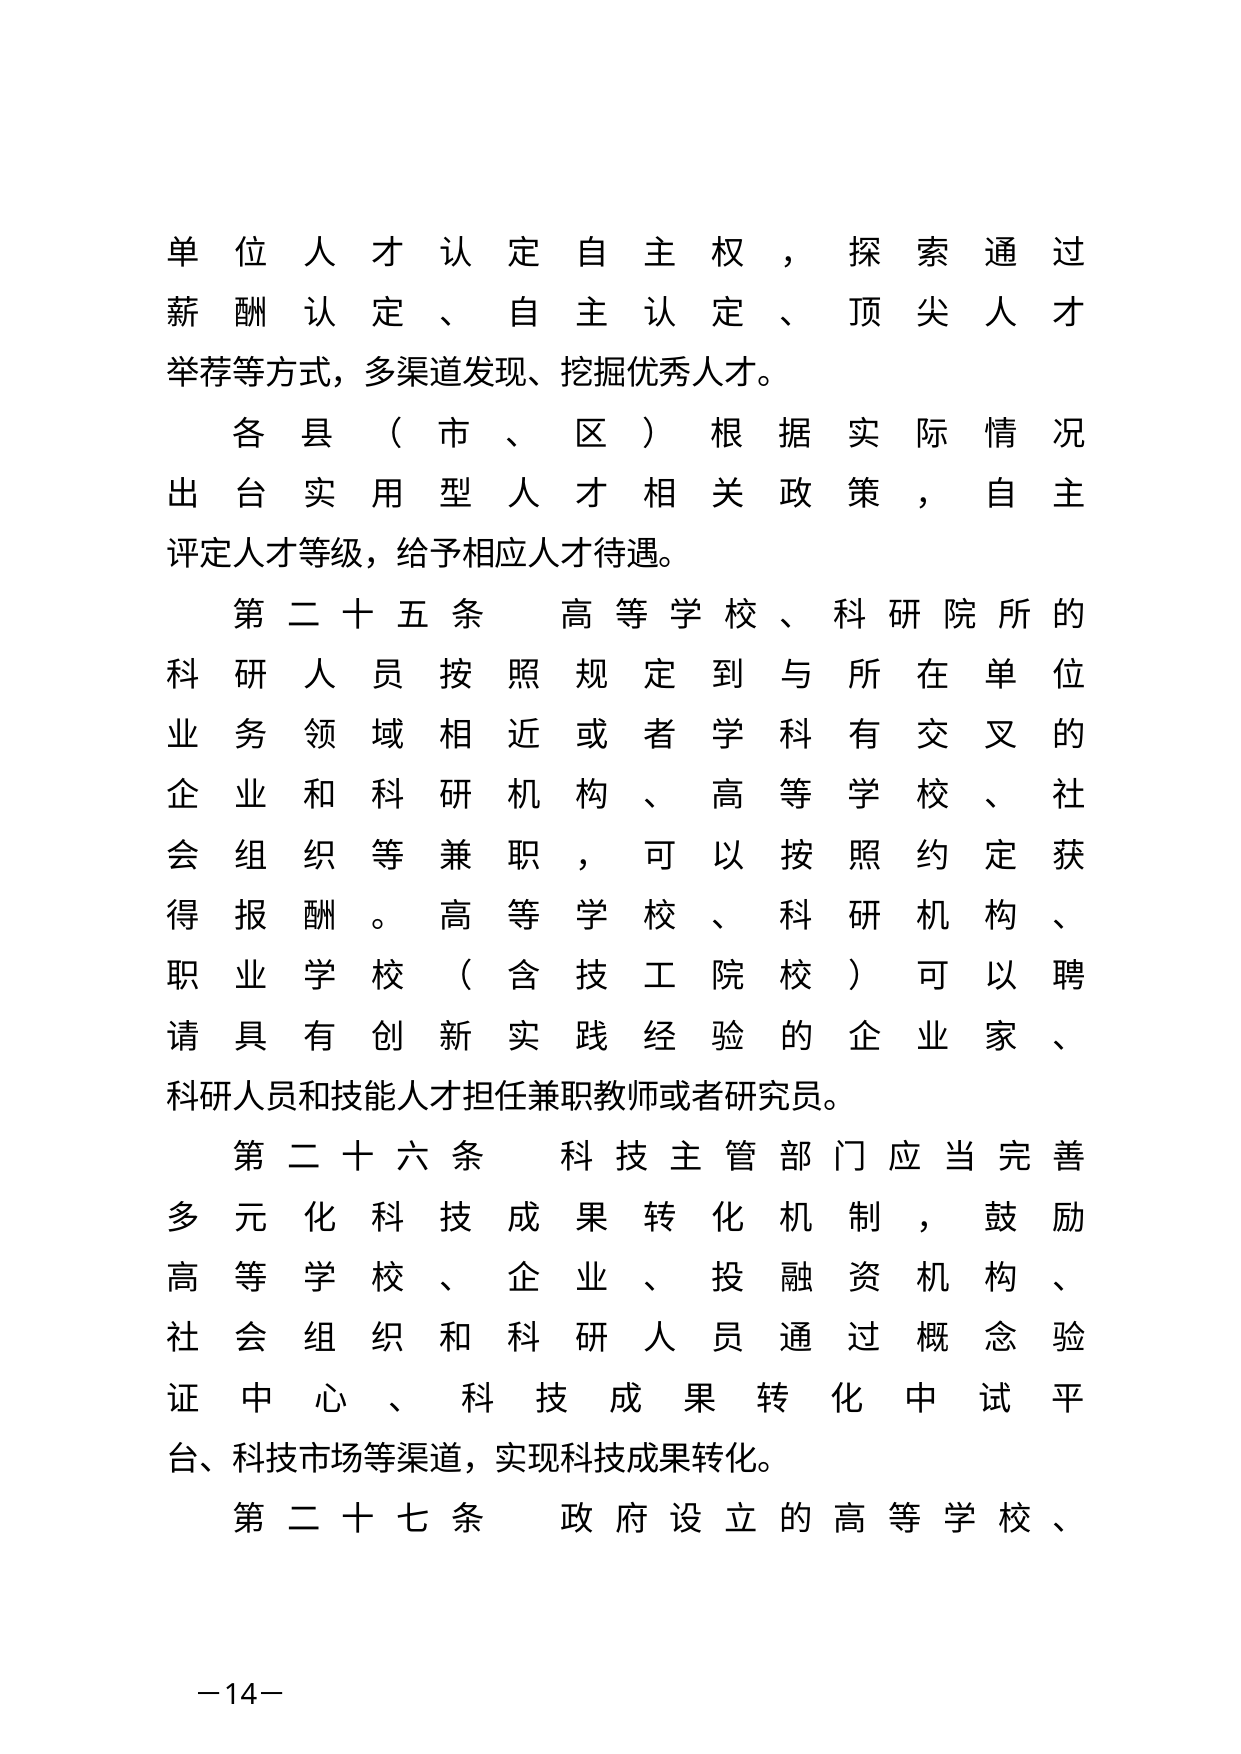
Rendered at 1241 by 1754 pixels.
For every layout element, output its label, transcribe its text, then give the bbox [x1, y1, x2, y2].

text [167, 219, 1085, 400]
text 第二十六条 科技主管部门应当完善多元化科技成果转化机制，鼓励高等学校、企业、投融资机构、社会组织和科研人员通过概念验证中心、科技成果转化中试平台、科技市场等渠道，实现科技成果转化。 [167, 1124, 1085, 1486]
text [167, 1486, 1085, 1546]
text 第二十五条 高等学校、科研院所的科研人员按照规定到与所在单位业务领域相近或者学科有交叉的企业和科研机构、高等学校、社会组织等兼职，可以按照约定获得报酬。高等学校、科研机构、职业学校（含技工院校）可以聘请具有创新实践经验的企业家、科研人员和技能人才担任兼职教师或者研究员。 [167, 581, 1085, 1124]
text 各县（市、区）根据实际情况出台实用型人才相关政策，自主评定人才等级，给予相应人才待遇。 [167, 400, 1085, 581]
